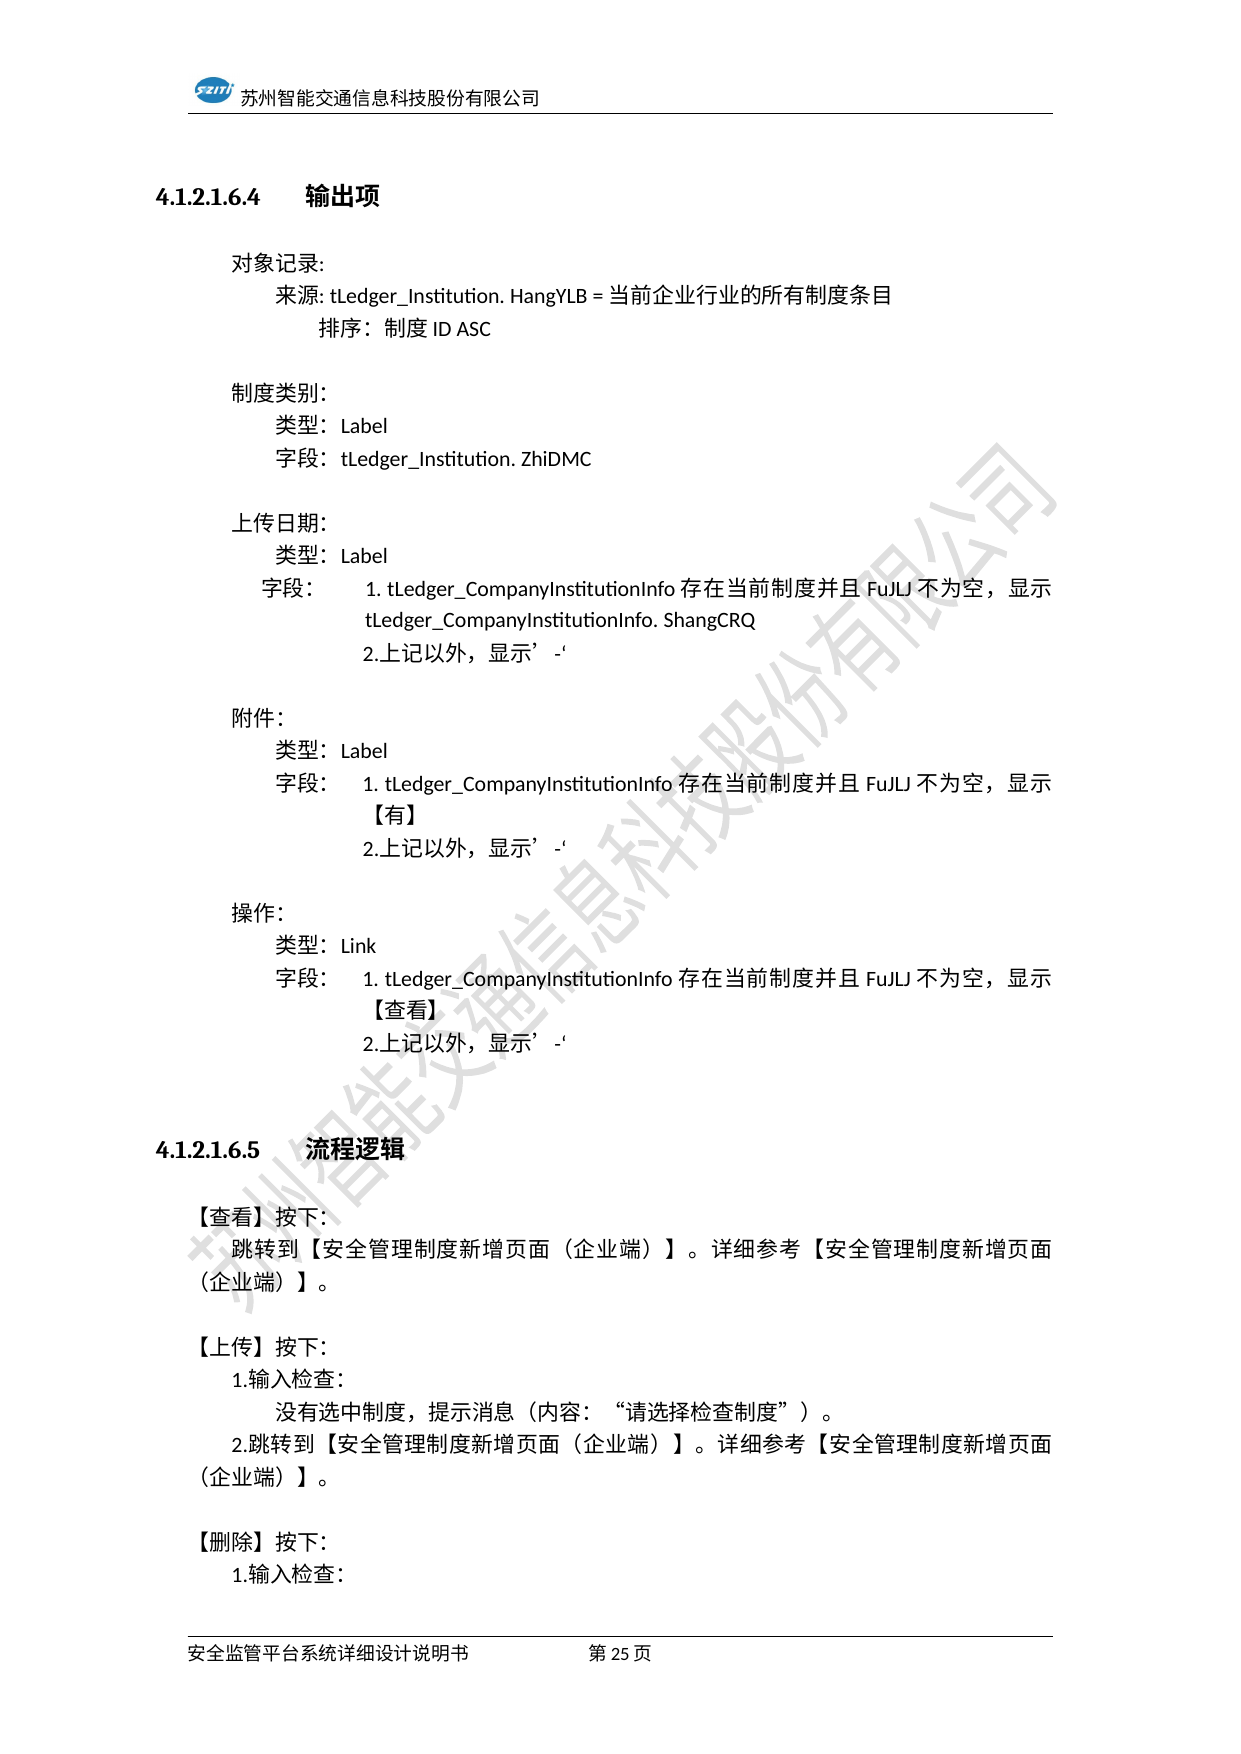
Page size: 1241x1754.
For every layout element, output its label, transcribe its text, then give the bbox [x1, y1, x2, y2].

text 2.跳转到【安全管理制度新增页面（企业端）】。详细参考【安全管理制度新增页面（企业端）】。 [187, 1427, 1053, 1492]
text 【查看】按下： [187, 1199, 1053, 1232]
text 没有选中制度，提示消息（内容：“请选择检查制度”）。 [187, 1394, 1053, 1427]
text 对象记录: [231, 246, 1053, 278]
text 附件： [187, 701, 1053, 733]
text 字段： 1. tLedger_CompanyInstitutionInfo存在当前制度并且FuJLJ不为空，显示tLedger_CompanyInstitutionInfo. ShangCRQ [261, 571, 1053, 636]
text 1.输入检查： [187, 1557, 1053, 1589]
text 操作： [187, 896, 1053, 928]
text 类型：Label [231, 538, 1053, 571]
text 类型：Label [231, 733, 1053, 766]
subtitle 输出项 [156, 162, 1053, 227]
text 跳转到【安全管理制度新增页面（企业端）】。详细参考【安全管理制度新增页面（企业端）】。 [187, 1232, 1053, 1297]
text 字段： 1. tLedger_CompanyInstitutionInfo存在当前制度并且FuJLJ不为空，显示【有】 [275, 766, 1053, 831]
text 【上传】按下： [187, 1329, 1053, 1362]
text 1.输入检查： [187, 1362, 1053, 1394]
text 2.上记以外，显示’-‘ [231, 831, 1053, 863]
subtitle 流程逻辑 [156, 1116, 1053, 1181]
text 来源: tLedger_Institution. HangYLB = 当前企业行业的所有制度条目 [231, 278, 1053, 311]
text 类型：Label [231, 408, 1053, 441]
text 字段：tLedger_Institution. ZhiDMC [231, 441, 1053, 473]
text 类型：Link [231, 928, 1053, 961]
text 字段： 1. tLedger_CompanyInstitutionInfo存在当前制度并且FuJLJ不为空，显示【查看】 [275, 961, 1053, 1026]
picture [187, 73, 240, 106]
text 制度类别： [187, 376, 1053, 408]
text 上传日期： [187, 506, 1053, 538]
text 排序：制度ID ASC [275, 311, 1053, 343]
text 2.上记以外，显示’-‘ [231, 636, 1053, 668]
text 【删除】按下： [187, 1524, 1053, 1557]
text 2.上记以外，显示’-‘ [231, 1026, 1053, 1058]
